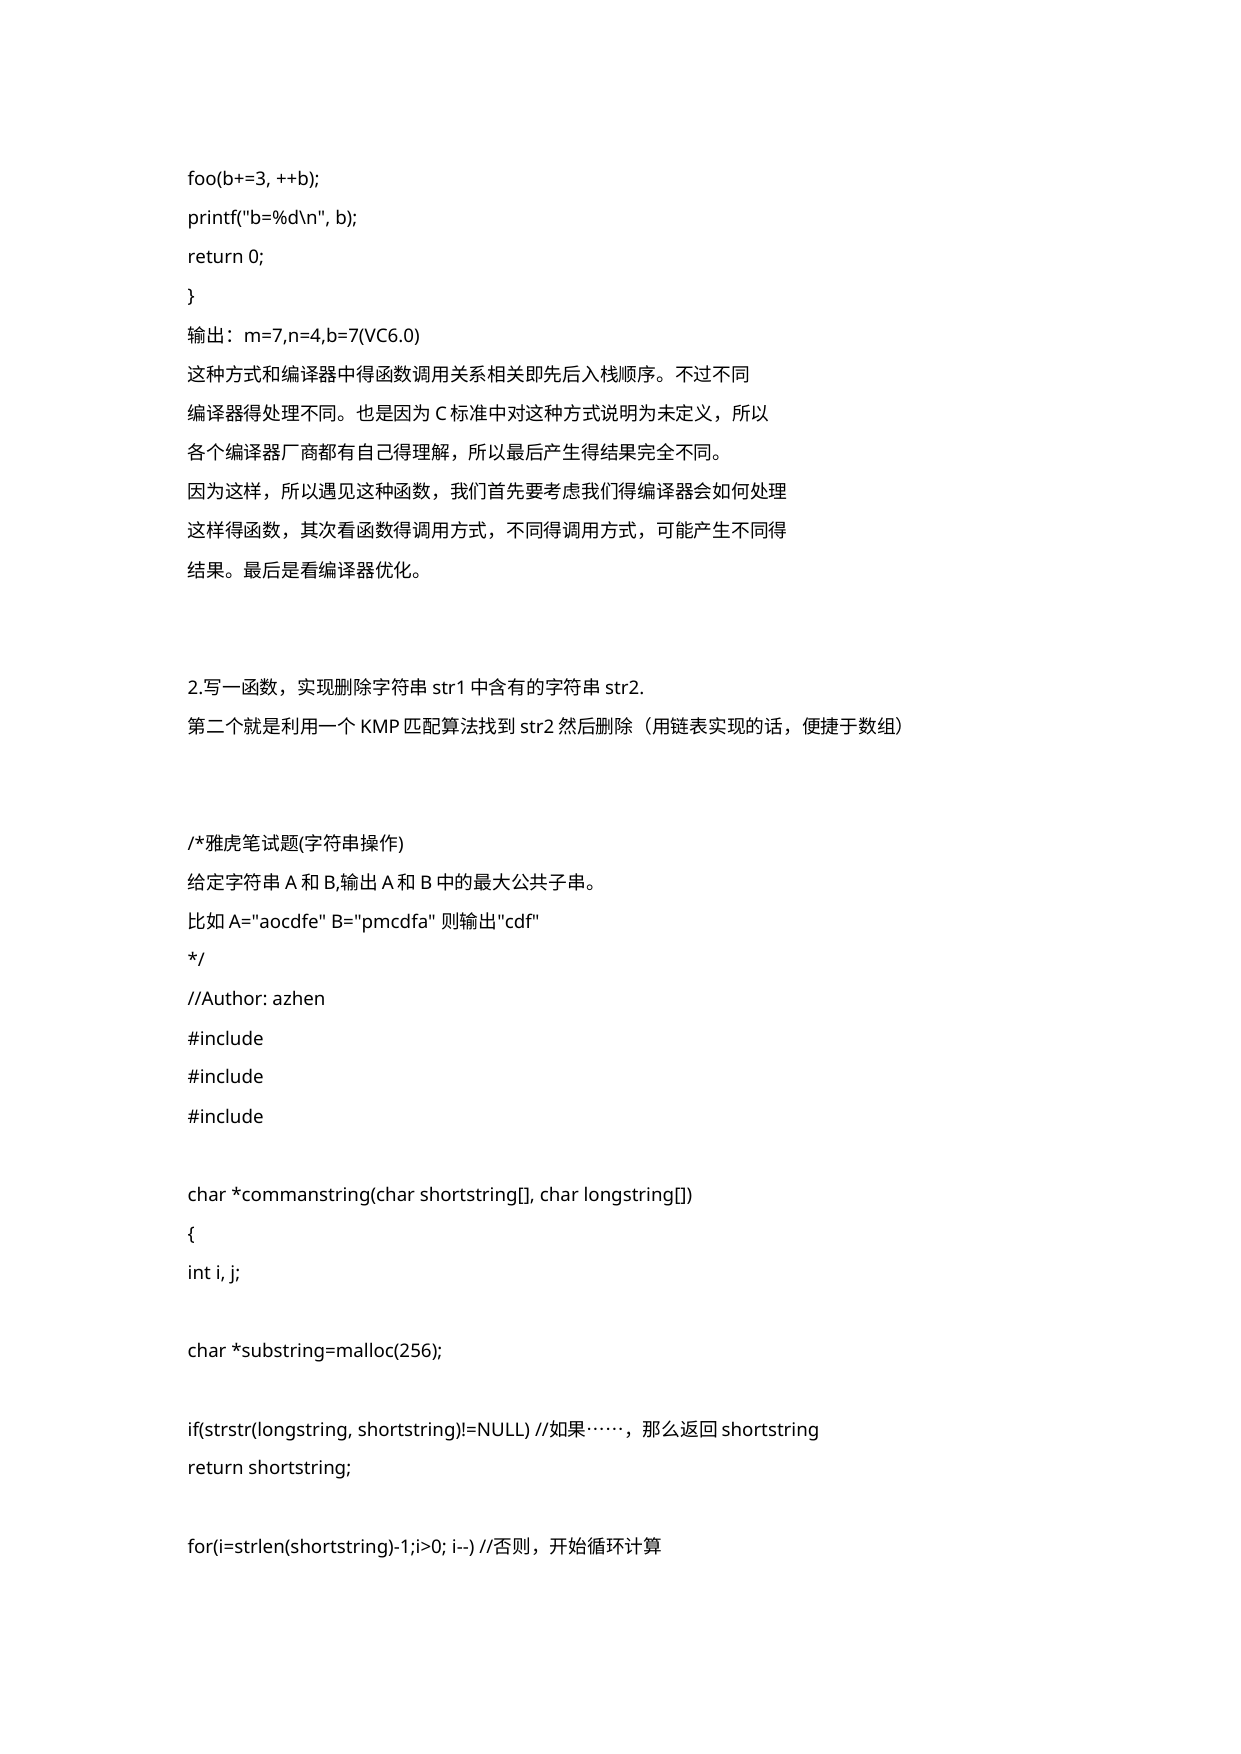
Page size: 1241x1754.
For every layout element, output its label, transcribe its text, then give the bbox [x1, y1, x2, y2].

text printf("b=%d\n", b); [187, 201, 1053, 233]
text 这种方式和编译器中得函数调用关系相关即先后入栈顺序。不过不同 [187, 357, 1053, 390]
text char *commanstring(char shortstring[], char longstring[]) [187, 1178, 1053, 1210]
text 因为这样，所以遇见这种函数，我们首先要考虑我们得编译器会如何处理 [187, 474, 1053, 507]
text for(i=strlen(shortstring)-1;i>0; i--) //否则，开始循环计算 [187, 1529, 1053, 1562]
text { [187, 1217, 1053, 1249]
text 第二个就是利用一个KMP匹配算法找到str2然后删除（用链表实现的话，便捷于数组） [187, 709, 1053, 741]
text 2.写一函数，实现删除字符串str1中含有的字符串str2. [187, 670, 1053, 702]
text /*雅虎笔试题(字符串操作) [187, 826, 1053, 858]
text //Author: azhen [187, 982, 1053, 1015]
text 输出：m=7,n=4,b=7(VC6.0) [187, 318, 1053, 351]
text 编译器得处理不同。也是因为C标准中对这种方式说明为未定义，所以 [187, 396, 1053, 429]
text 给定字符串A和B,输出A和B中的最大公共子串。 [187, 865, 1053, 898]
text 这样得函数，其次看函数得调用方式，不同得调用方式，可能产生不同得 [187, 513, 1053, 546]
text char *substring=malloc(256); [187, 1334, 1053, 1366]
text #include [187, 1099, 1053, 1132]
text return shortstring; [187, 1451, 1053, 1483]
text 比如A="aocdfe" B="pmcdfa" 则输出"cdf" [187, 904, 1053, 937]
text 结果。最后是看编译器优化。 [187, 553, 1053, 585]
text int i, j; [187, 1256, 1053, 1288]
text return 0; [187, 240, 1053, 273]
text */ [187, 943, 1053, 976]
text #include [187, 1060, 1053, 1093]
text } [187, 279, 1053, 312]
text if(strstr(longstring, shortstring)!=NULL) //如果……，那么返回shortstring [187, 1412, 1053, 1444]
text #include [187, 1021, 1053, 1054]
text foo(b+=3, ++b); [187, 162, 1053, 194]
text 各个编译器厂商都有自己得理解，所以最后产生得结果完全不同。 [187, 435, 1053, 468]
